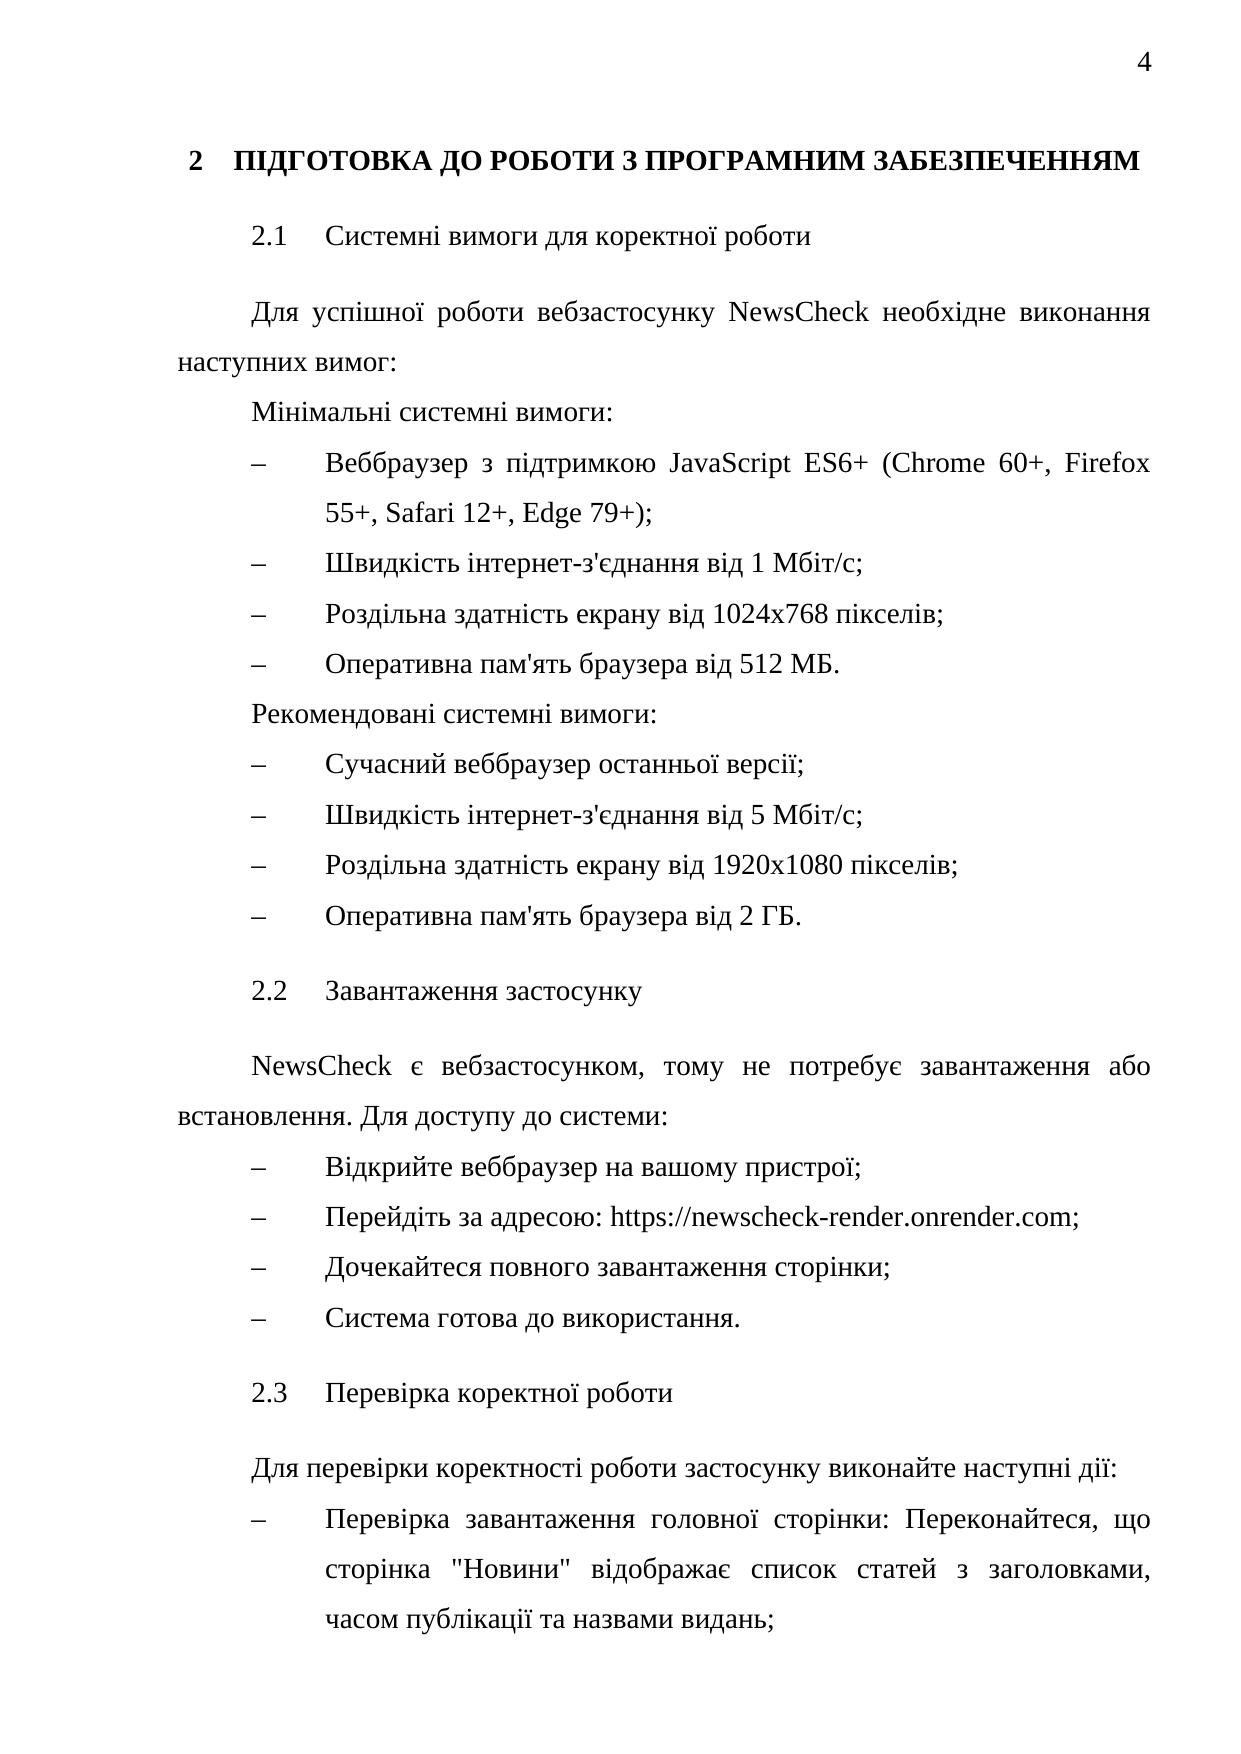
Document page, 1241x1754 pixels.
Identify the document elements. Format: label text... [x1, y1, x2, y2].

text Перейдіть за адресою: https://newscheck-render.onrender.com; [251, 1199, 1152, 1233]
text Швидкість інтернет-з'єднання від 5 Мбіт/с; [251, 797, 1152, 831]
list Мінімальні системні вимоги: [251, 394, 1152, 428]
text Роздільна здатність екрану від 1024x768 пікселів; [251, 596, 1152, 629]
subtitle ПІДГОТОВКА ДО РОБОТИ з програмним забезпеченням [177, 143, 1152, 177]
text Дочекайтеся повного завантаження сторінки; [251, 1249, 1152, 1283]
text Перевірка завантаження головної сторінки: Переконайтеся, що сторінка "Новини" відображає список статей з заголовками, часом публікації та назвами видань; [251, 1501, 1152, 1635]
text Веббраузер з підтримкою JavaScript ES6+ (Chrome 60+, Firefox 55+, Safari 12+, Edge 79+); [251, 445, 1152, 529]
text Для успішної роботи вебзастосунку NewsCheck необхідне виконання наступних вимог: [177, 294, 1152, 378]
text Швидкість інтернет-з'єднання від 1 Мбіт/с; [251, 545, 1152, 579]
text NewsCheck є вебзастосунком, тому не потребує завантаження або встановлення. Для доступу до системи: [177, 1048, 1152, 1132]
text Відкрийте веббраузер на вашому пристрої; [251, 1149, 1152, 1182]
text Роздільна здатність екрану від 1920x1080 пікселів; [251, 847, 1152, 881]
text Оперативна пам'ять браузера від 512 МБ. [251, 646, 1152, 679]
subtitle Системні вимоги для коректної роботи [177, 218, 1152, 252]
subtitle Завантаження застосунку [177, 973, 1152, 1006]
text Сучасний веббраузер останньої версії; [251, 747, 1152, 780]
text Для перевірки коректності роботи застосунку виконайте наступні дії: [177, 1450, 1152, 1484]
list Рекомендовані системні вимоги: [214, 696, 1152, 730]
text Оперативна пам'ять браузера від 2 ГБ. [251, 898, 1152, 931]
subtitle Перевірка коректної роботи [177, 1375, 1152, 1409]
text Система готова до використання. [251, 1300, 1152, 1333]
